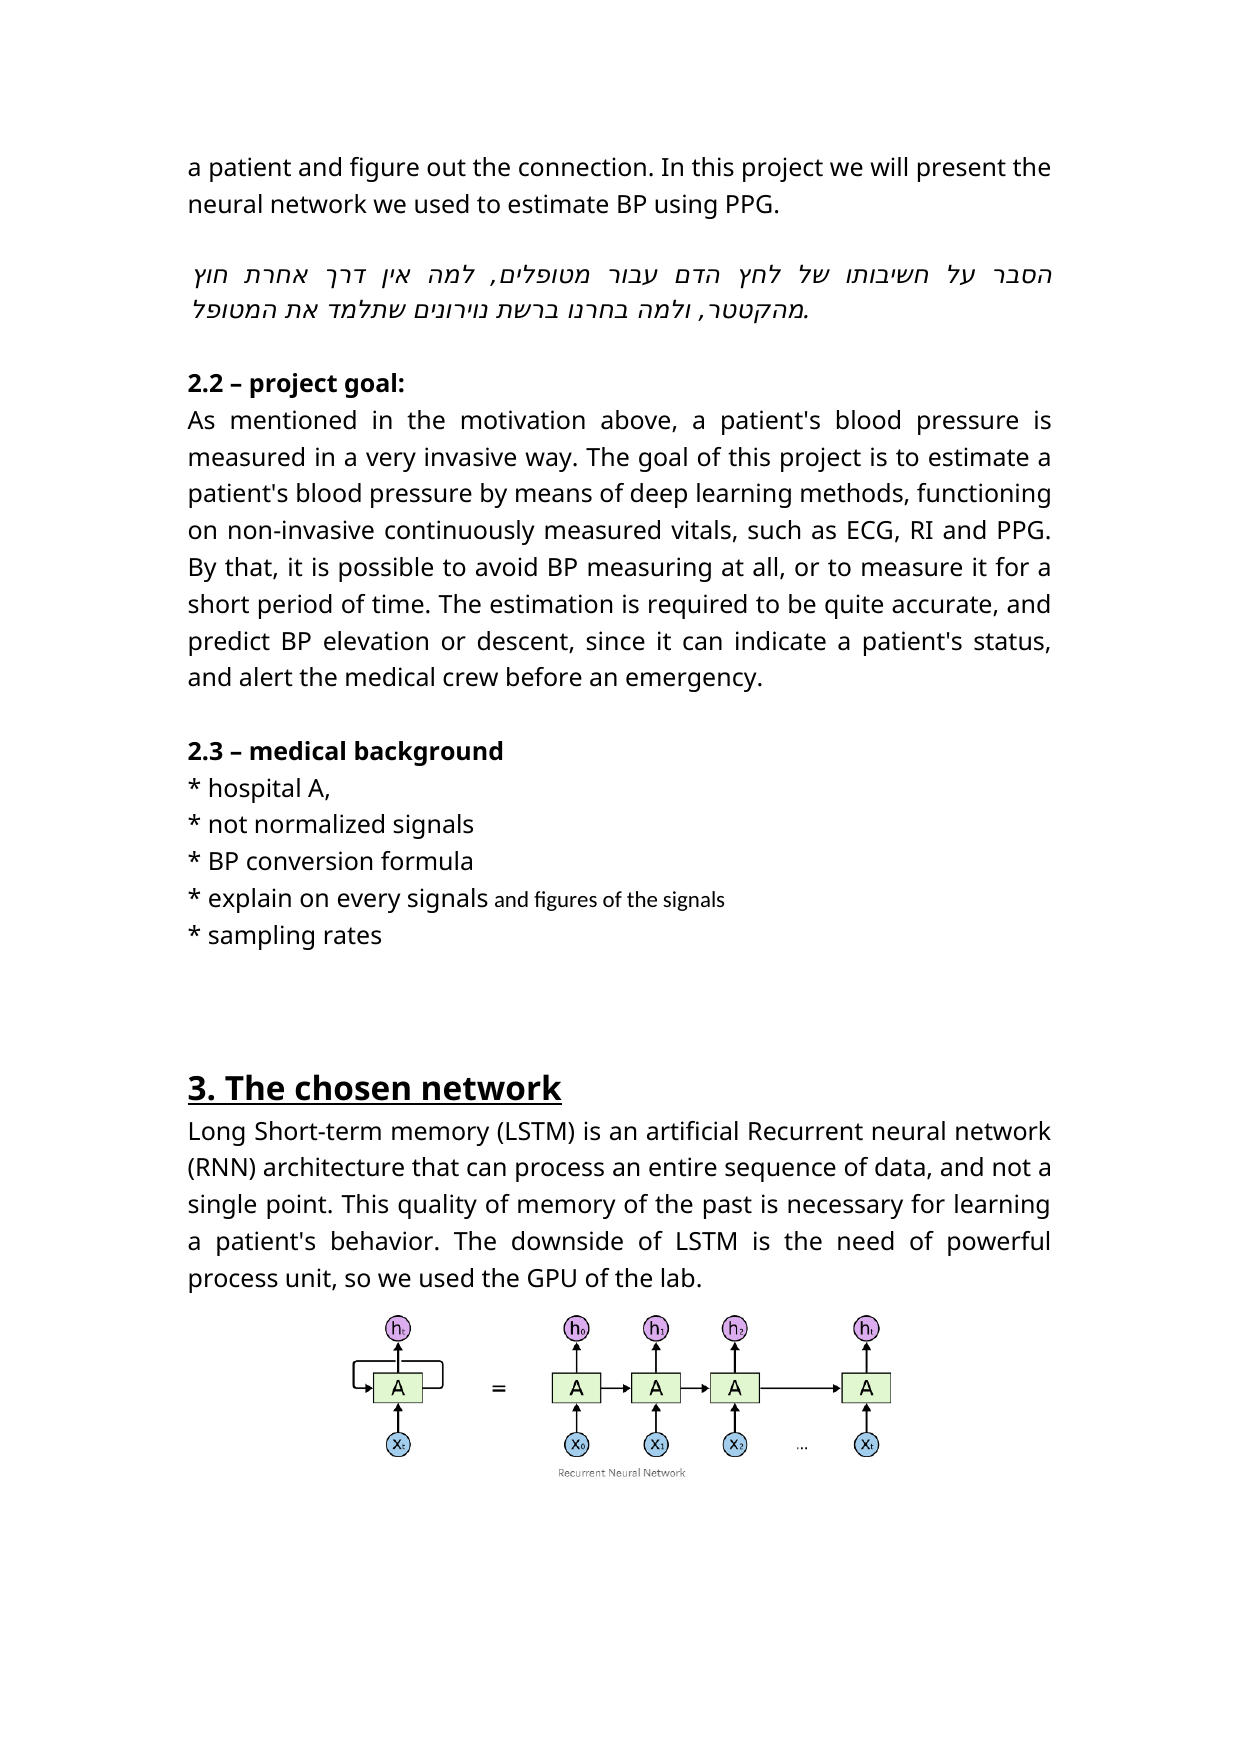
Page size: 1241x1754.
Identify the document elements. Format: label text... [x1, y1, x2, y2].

list 3. The chosen network [187, 1064, 1053, 1110]
list * not normalized signals [187, 807, 1053, 841]
list Long Short-term memory (LSTM) is an artificial Recurrent neural network (RNN) architecture that can process an entire sequence of data, and not a single point. This quality of memory of the past is necessary for learning a patient's behavior. The downside of LSTM is the need of powerful process unit, so we used the GPU of the lab. [187, 1113, 1053, 1294]
list 2.3 – medical background [187, 733, 1053, 767]
picture [337, 1301, 904, 1490]
list * BP conversion formula [187, 844, 1053, 878]
list * sampling rates [187, 917, 1053, 951]
list As mentioned in the motivation above, a patient's blood pressure is measured in a very invasive way. The goal of this project is to estimate a patient's blood pressure by means of deep learning methods, functioning on non-invasive continuously measured vitals, such as ECG, RI and PPG. By that, it is possible to avoid BP measuring at all, or to measure it for a short period of time. The estimation is required to be quite accurate, and predict BP elevation or descent, since it can indicate a patient's status, and alert the medical crew before an emergency. [187, 402, 1053, 694]
list הסבר על חשיבותו של לחץ הדם עבור מטופלים, למה אין דרך אחרת חוץ מהקטטר, ולמה בחרנו ברשת נוירונים שתלמד את המטופל. [187, 260, 1053, 326]
list * explain on every signals and figures of the signals [187, 881, 1053, 914]
list * hospital A, [187, 770, 1053, 804]
list 2.2 – project goal: [187, 366, 1053, 400]
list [187, 150, 1053, 221]
